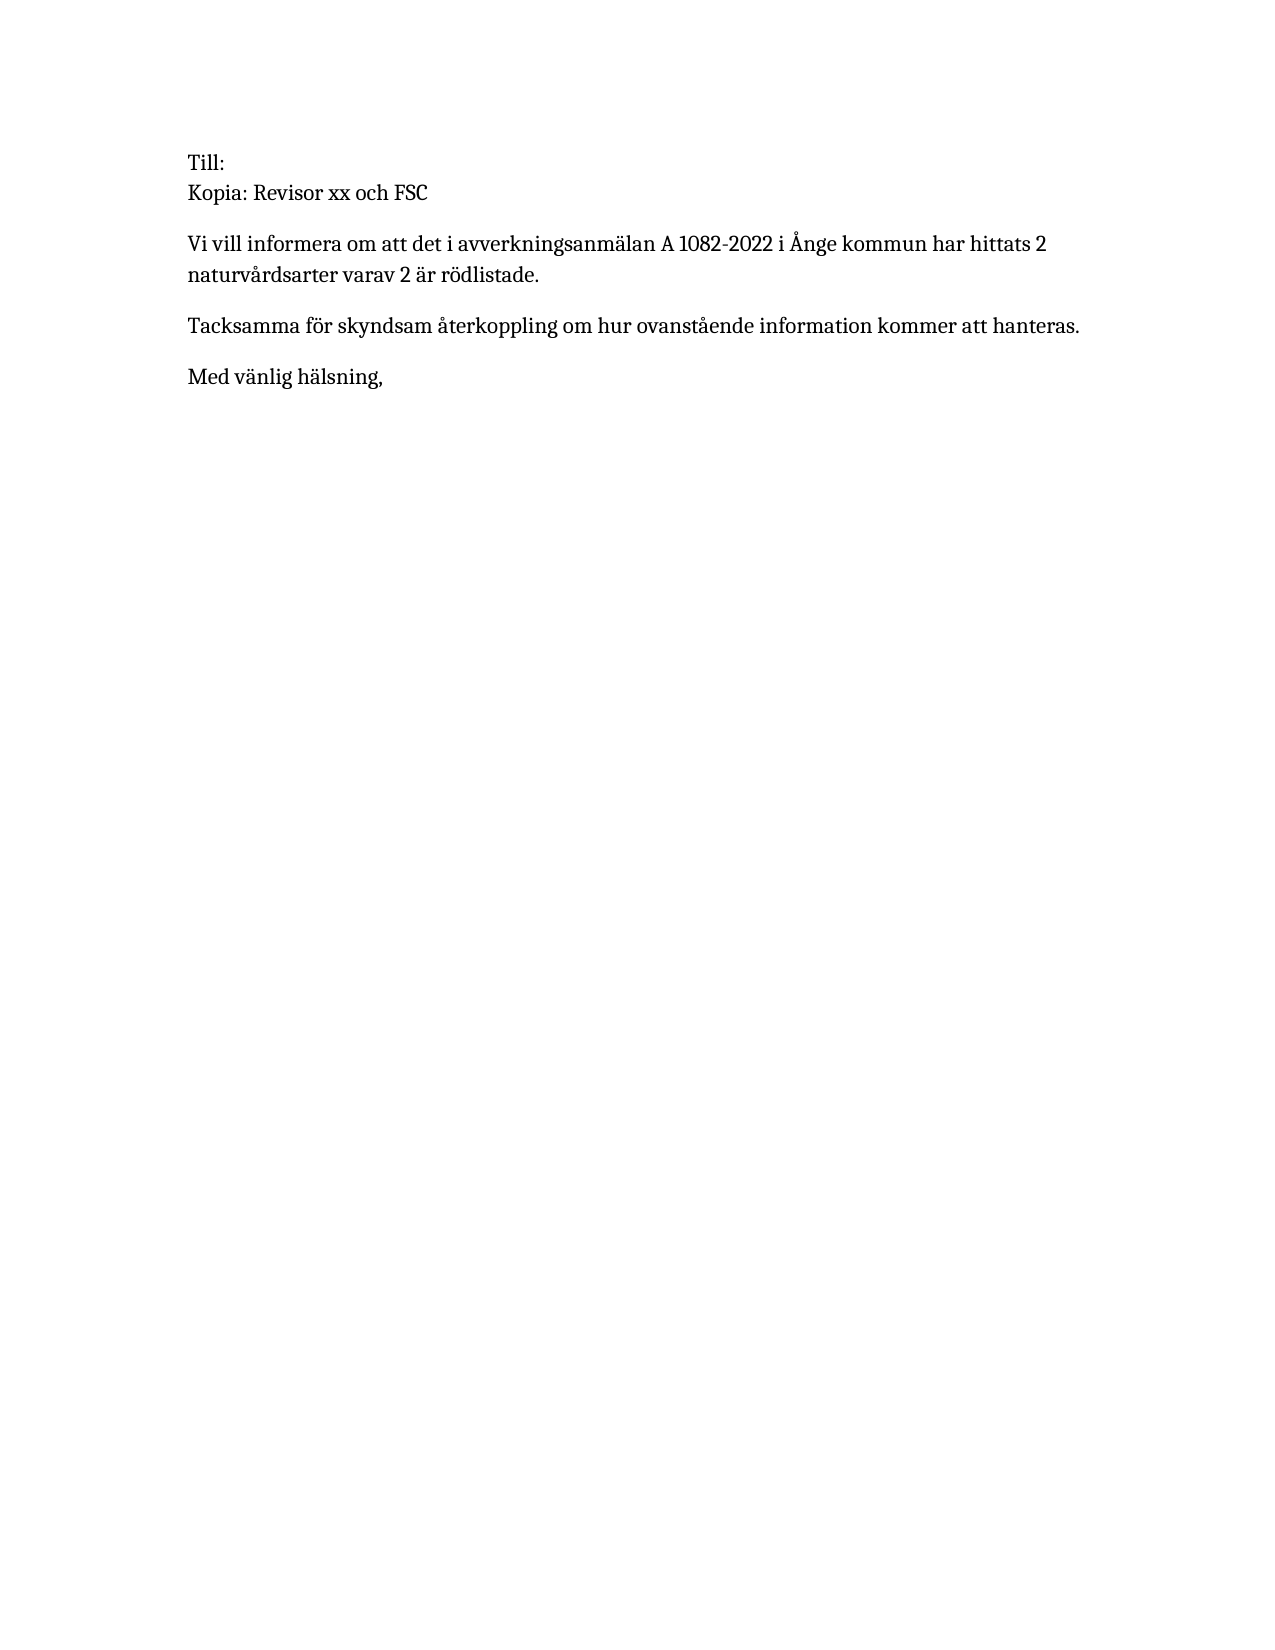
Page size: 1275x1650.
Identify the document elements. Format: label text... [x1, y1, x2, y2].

text Tacksamma för skyndsam återkoppling om hur ovanstående information kommer att hanteras. [187, 312, 1087, 339]
text Vi vill informera om att det i avverkningsanmälan A 1082-2022 i Ånge kommun har hittats 2 naturvårdsarter varav 2 är rödlistade. [187, 231, 1087, 288]
text Till: Kopia: Revisor xx och FSC [187, 150, 1087, 207]
text Med vänlig hälsning, [187, 363, 1087, 420]
